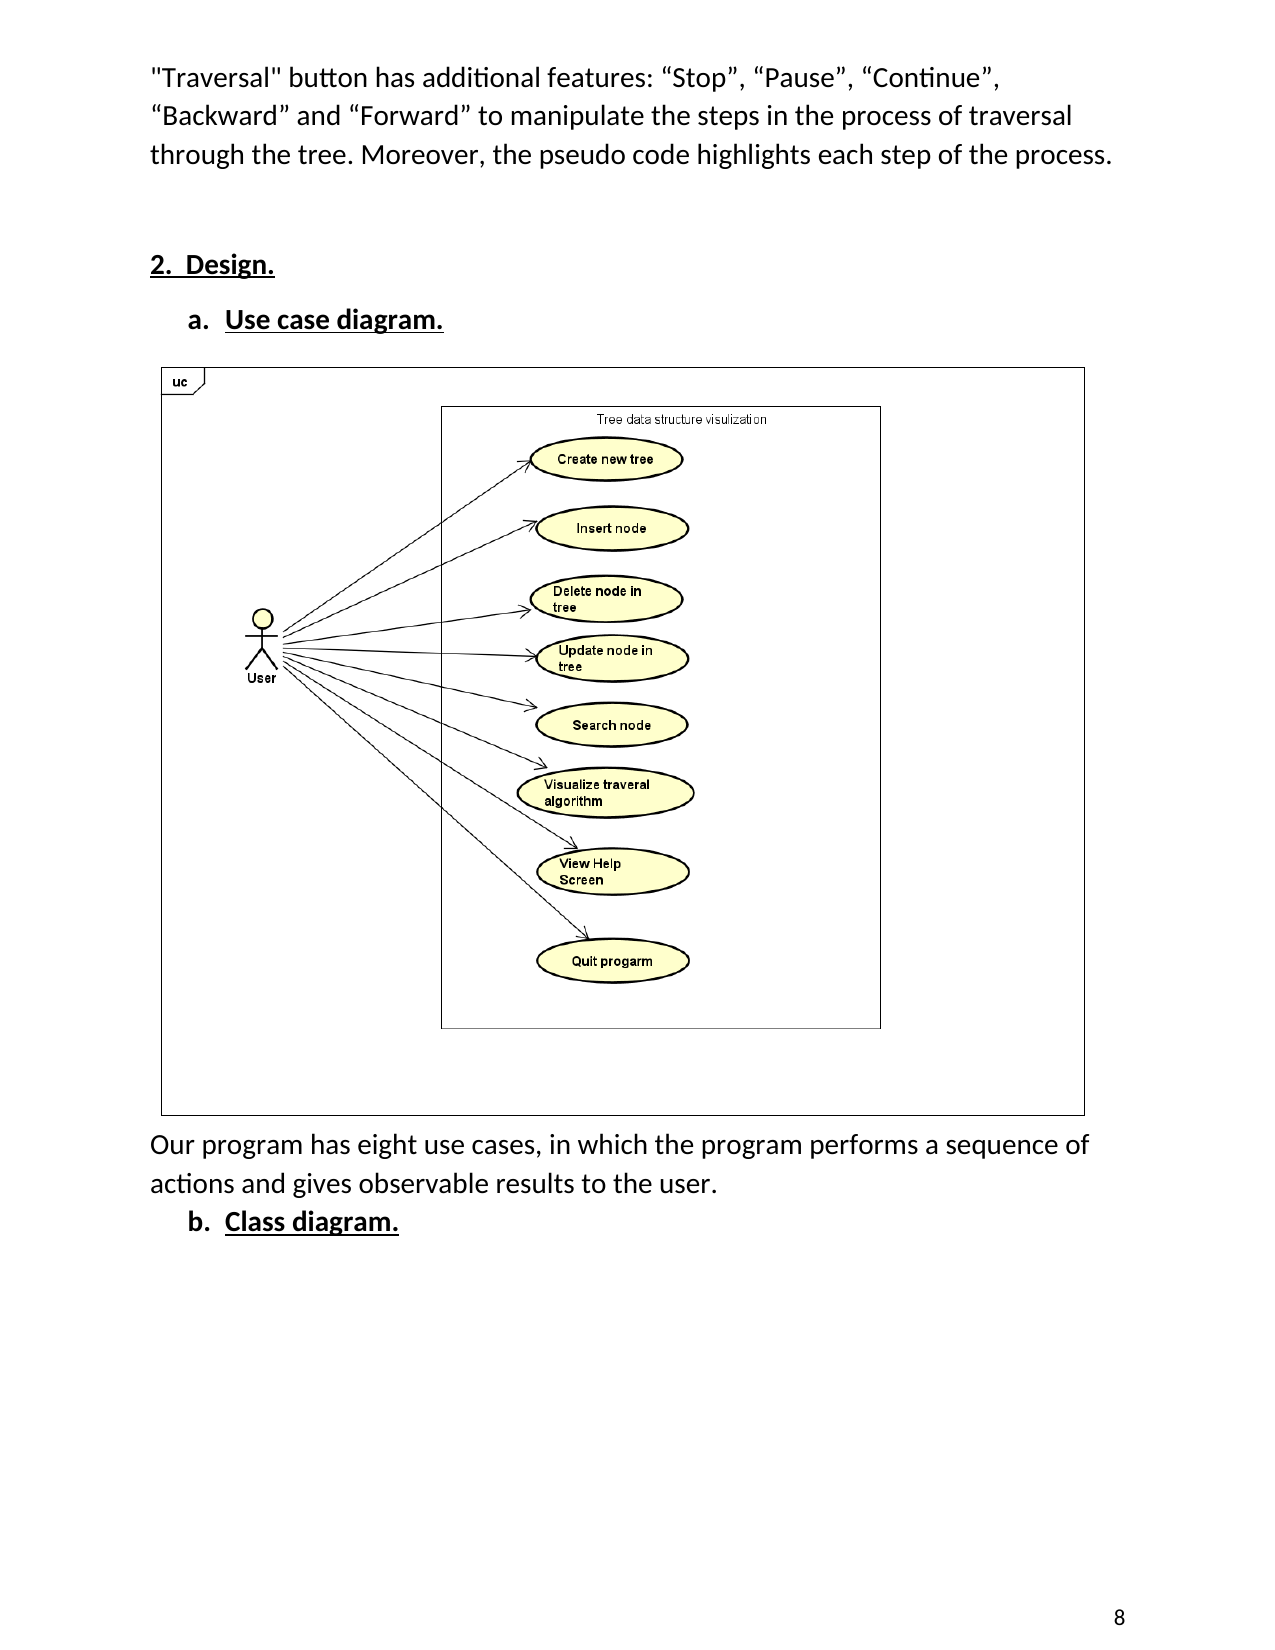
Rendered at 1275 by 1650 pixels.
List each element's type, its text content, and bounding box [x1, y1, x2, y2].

list Class diagram. [187, 1203, 1125, 1239]
list Use case diagram. [187, 301, 1125, 337]
text "Traversal" button has additional features: “Stop”, “Pause”, “Continue”, “Backward” and “Forward” to manipulate the steps in the process of traversal through the tree. Moreover, the pseudo code highlights each step of the process. [150, 59, 1125, 171]
picture [150, 356, 1095, 1125]
text Our program has eight use cases, in which the program performs a sequence of actions and gives observable results to the user. [150, 1126, 1125, 1200]
text 2. Design. [150, 246, 1125, 282]
